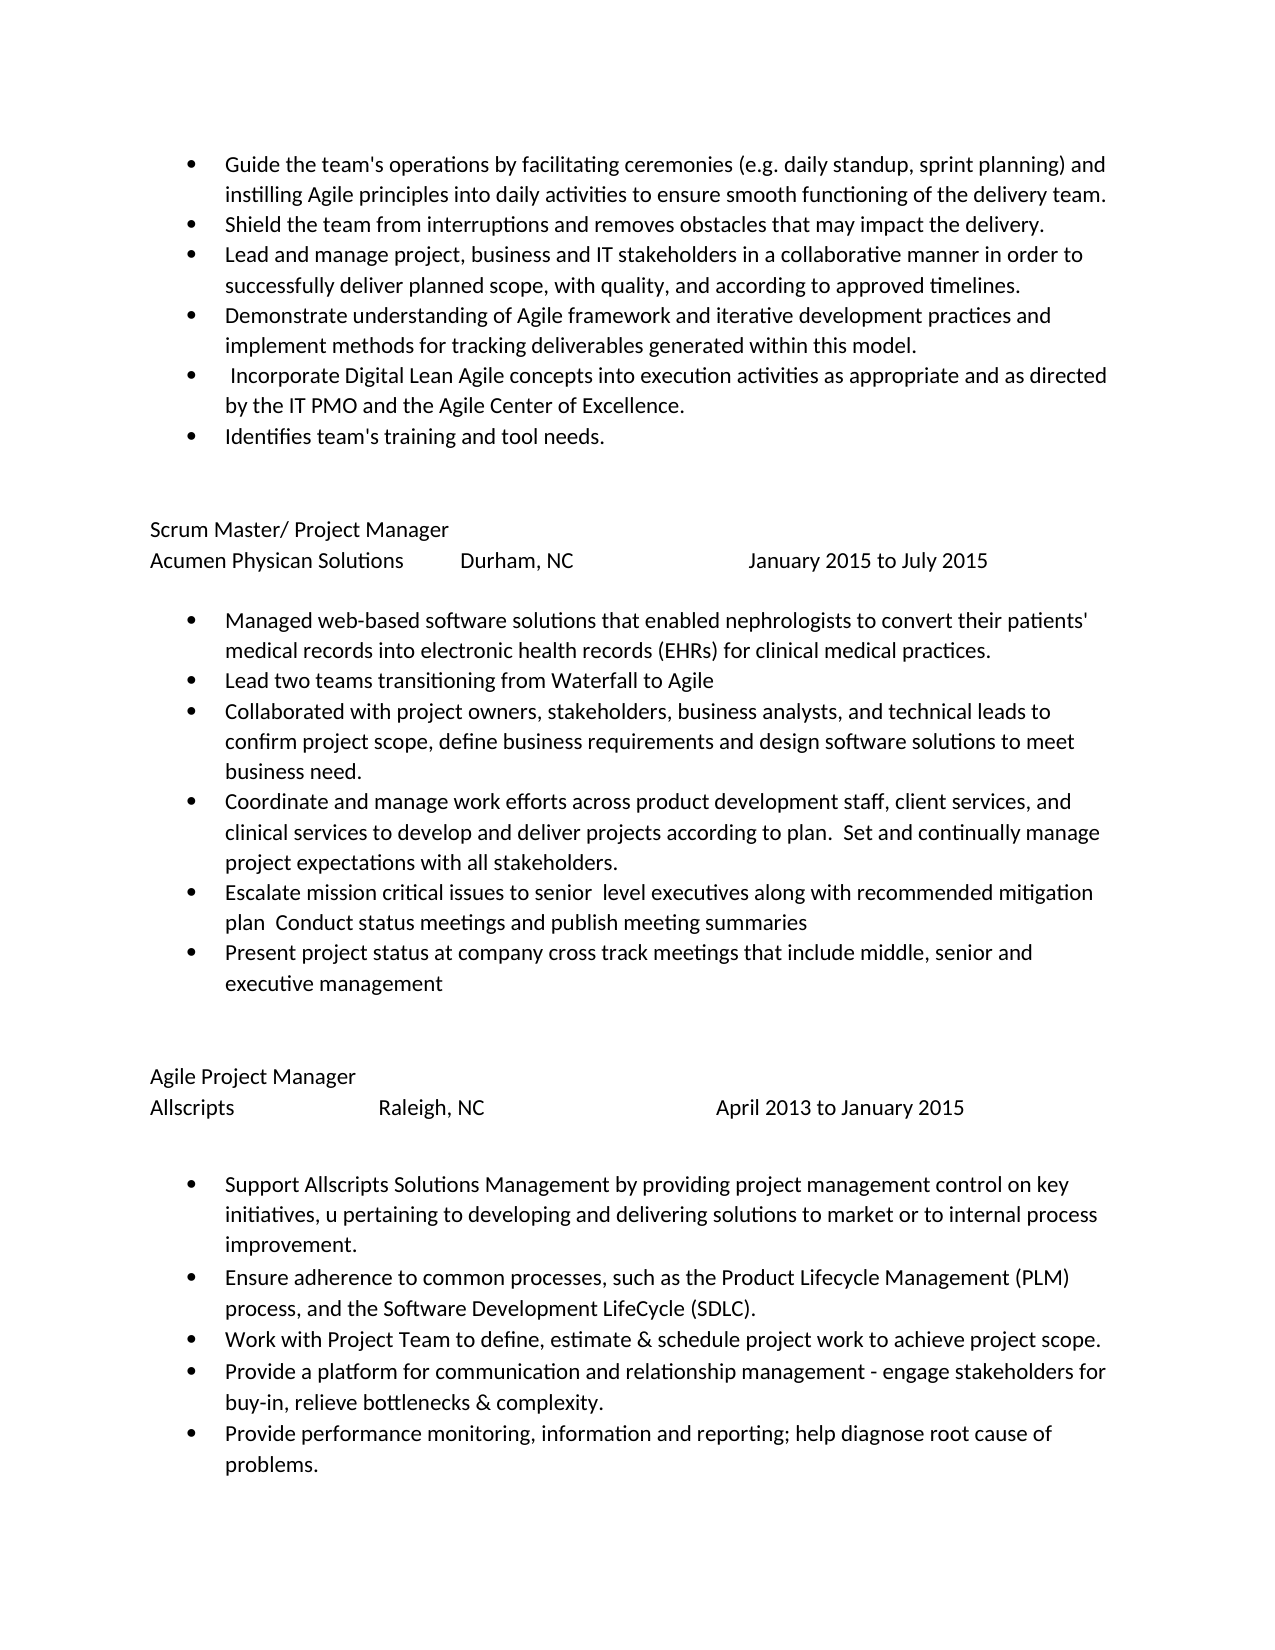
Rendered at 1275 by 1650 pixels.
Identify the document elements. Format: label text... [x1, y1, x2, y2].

list Escalate mission critical issues to senior level executives along with recommended mitigation plan Conduct status meetings and publish meeting summaries [187, 878, 1125, 936]
text Scrum Master/ Project Manager [150, 516, 1125, 544]
list Demonstrate understanding of Agile framework and iterative development practices and implement methods for tracking deliverables generated within this model. [187, 301, 1125, 359]
list Present project status at company cross track meetings that include middle, senior and executive management [187, 938, 1125, 997]
text Allscripts Raleigh, NC April 2013 to January 2015 [150, 1093, 1125, 1121]
list Work with Project Team to define, estimate & schedule project work to achieve project scope. [187, 1323, 1125, 1354]
list Incorporate Digital Lean Agile concepts into execution activities as appropriate and as directed by the IT PMO and the Agile Center of Excellence. [187, 361, 1125, 420]
list Ensure adherence to common processes, such as the Product Lifecycle Management (PLM) process, and the Software Development LifeCycle (SDLC). [187, 1260, 1125, 1323]
list Lead and manage project, business and IT stakeholders in a collaborative manner in order to successfully deliver planned scope, with quality, and according to approved timelines. [187, 241, 1125, 299]
text Acumen Physican Solutions Durham, NC January 2015 to July 2015 [150, 546, 1125, 574]
list Collaborated with project owners, stakeholders, business analysts, and technical leads to confirm project scope, define business requirements and design software solutions to meet business need. [187, 697, 1125, 785]
list Lead two teams transitioning from Waterfall to Agile [187, 667, 1125, 695]
list Identifies team's training and tool needs. [187, 422, 1125, 450]
list Provide a platform for communication and relationship management - engage stakeholders for buy-in, relieve bottlenecks & complexity. [187, 1354, 1125, 1417]
list Provide performance monitoring, information and reporting; help diagnose root cause of problems. [187, 1417, 1125, 1479]
text Agile Project Manager [150, 1062, 1125, 1091]
list Guide the team's operations by facilitating ceremonies (e.g. daily standup, sprint planning) and instilling Agile principles into daily activities to ensure smooth functioning of the delivery team. [187, 150, 1125, 208]
list Coordinate and manage work efforts across product development staff, client services, and clinical services to develop and deliver projects according to plan. Set and continually manage project expectations with all stakeholders. [187, 787, 1125, 876]
list Managed web-based software solutions that enabled nephrologists to convert their patients' medical records into electronic health records (EHRs) for clinical medical practices. [187, 606, 1125, 664]
list Support Allscripts Solutions Management by providing project management control on key initiatives, u pertaining to developing and delivering solutions to market or to internal process improvement. [187, 1170, 1125, 1258]
list Shield the team from interruptions and removes obstacles that may impact the delivery. [187, 210, 1125, 238]
